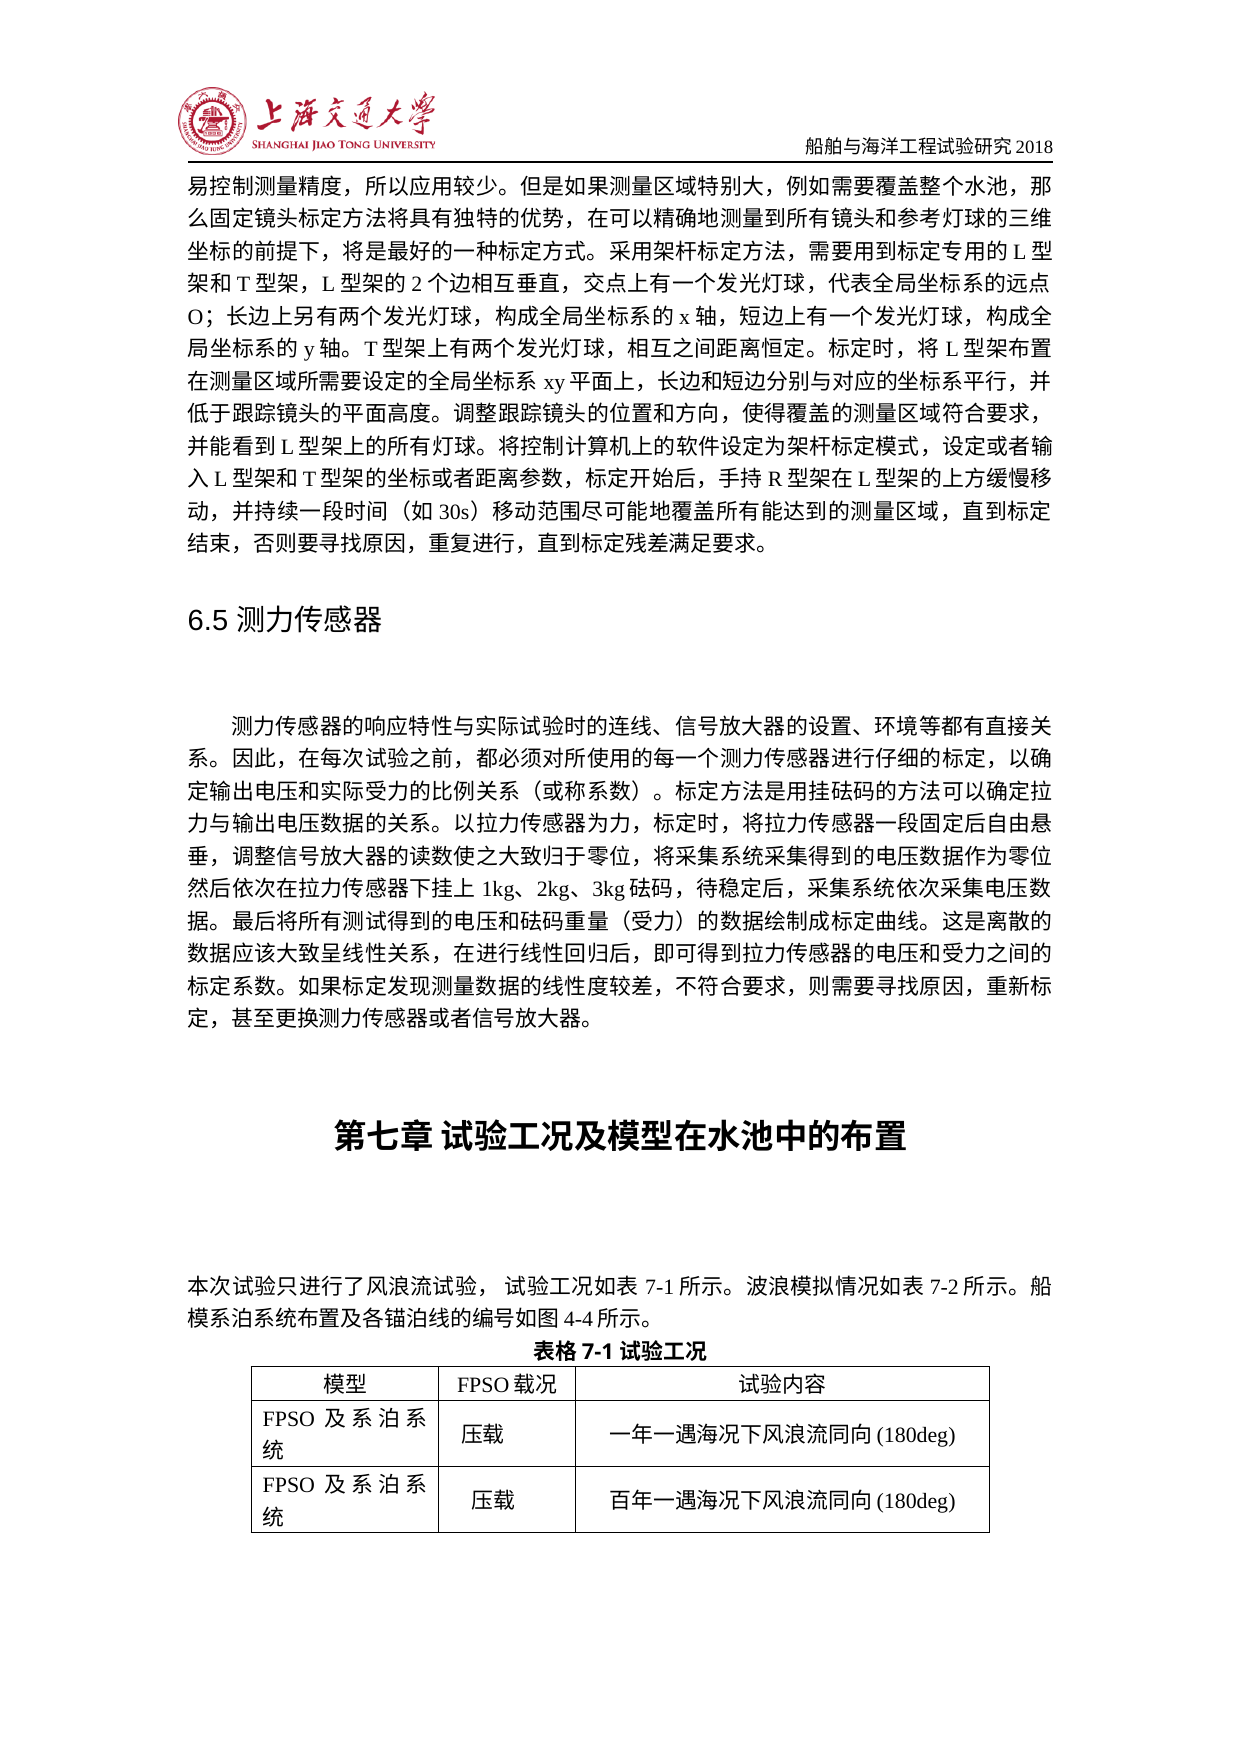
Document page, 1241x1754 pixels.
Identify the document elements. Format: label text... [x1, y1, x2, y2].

picture [178, 87, 436, 155]
table_cell 百年一遇海况下风浪流同向 (180deg) [576, 1467, 989, 1532]
table_cell 压载 [439, 1467, 575, 1532]
table_cell FPSO及系泊系统 [252, 1401, 438, 1466]
text 本次试验只进行了风浪流试验， 试验工况如表7-1所示。波浪模拟情况如表7-2所示。船模系泊系统布置及各锚泊线的编号如图4-4所示。 [187, 1268, 1053, 1333]
table_cell 压载 [439, 1401, 575, 1466]
subtitle 第七章 试验工况及模型在水池中的布置 [187, 1101, 1053, 1166]
table_header 模型 [252, 1367, 438, 1399]
text 表格7-1 试验工况 [187, 1333, 1053, 1366]
text 测力传感器的响应特性与实际试验时的连线、信号放大器的设置、环境等都有直接关系。因此，在每次试验之前，都必须对所使用的每一个测力传感器进行仔细的标定，以确定输出电压和实际受力的比例关系（或称系数）。标定方法是用挂砝码的方法可以确定拉力与输出电压数据的关系。以拉力传感器为力，标定时，将拉力传感器一段固定后自由悬垂，调整信号放大器的读数使之大致归于零位，将采集系统采集得到的电压数据作为零位。然后依次在拉力传感器下挂上1kg、2kg、3kg砝码，待稳定后，采集系统依次采集电压数据。最后将所有测试得到的电压和砝码重量（受力）的数据绘制成标定曲线。这是离散的数据应该大致呈线性关系，在进行线性回归后，即可得到拉力传感器的电压和受力之间的标定系数。如果标定发现测量数据的线性度较差，不符合要求，则需要寻找原因，重新标定，甚至更换测力传感器或者信号放大器。 [187, 708, 1053, 1033]
subtitle 6.5 测力传感器 [187, 585, 1053, 650]
table_header 试验内容 [576, 1367, 989, 1399]
table_header FPSO载况 [439, 1367, 575, 1399]
table_cell FPSO及系泊系统 [252, 1467, 438, 1532]
table_cell 一年一遇海况下风浪流同向 (180deg) [576, 1401, 989, 1466]
